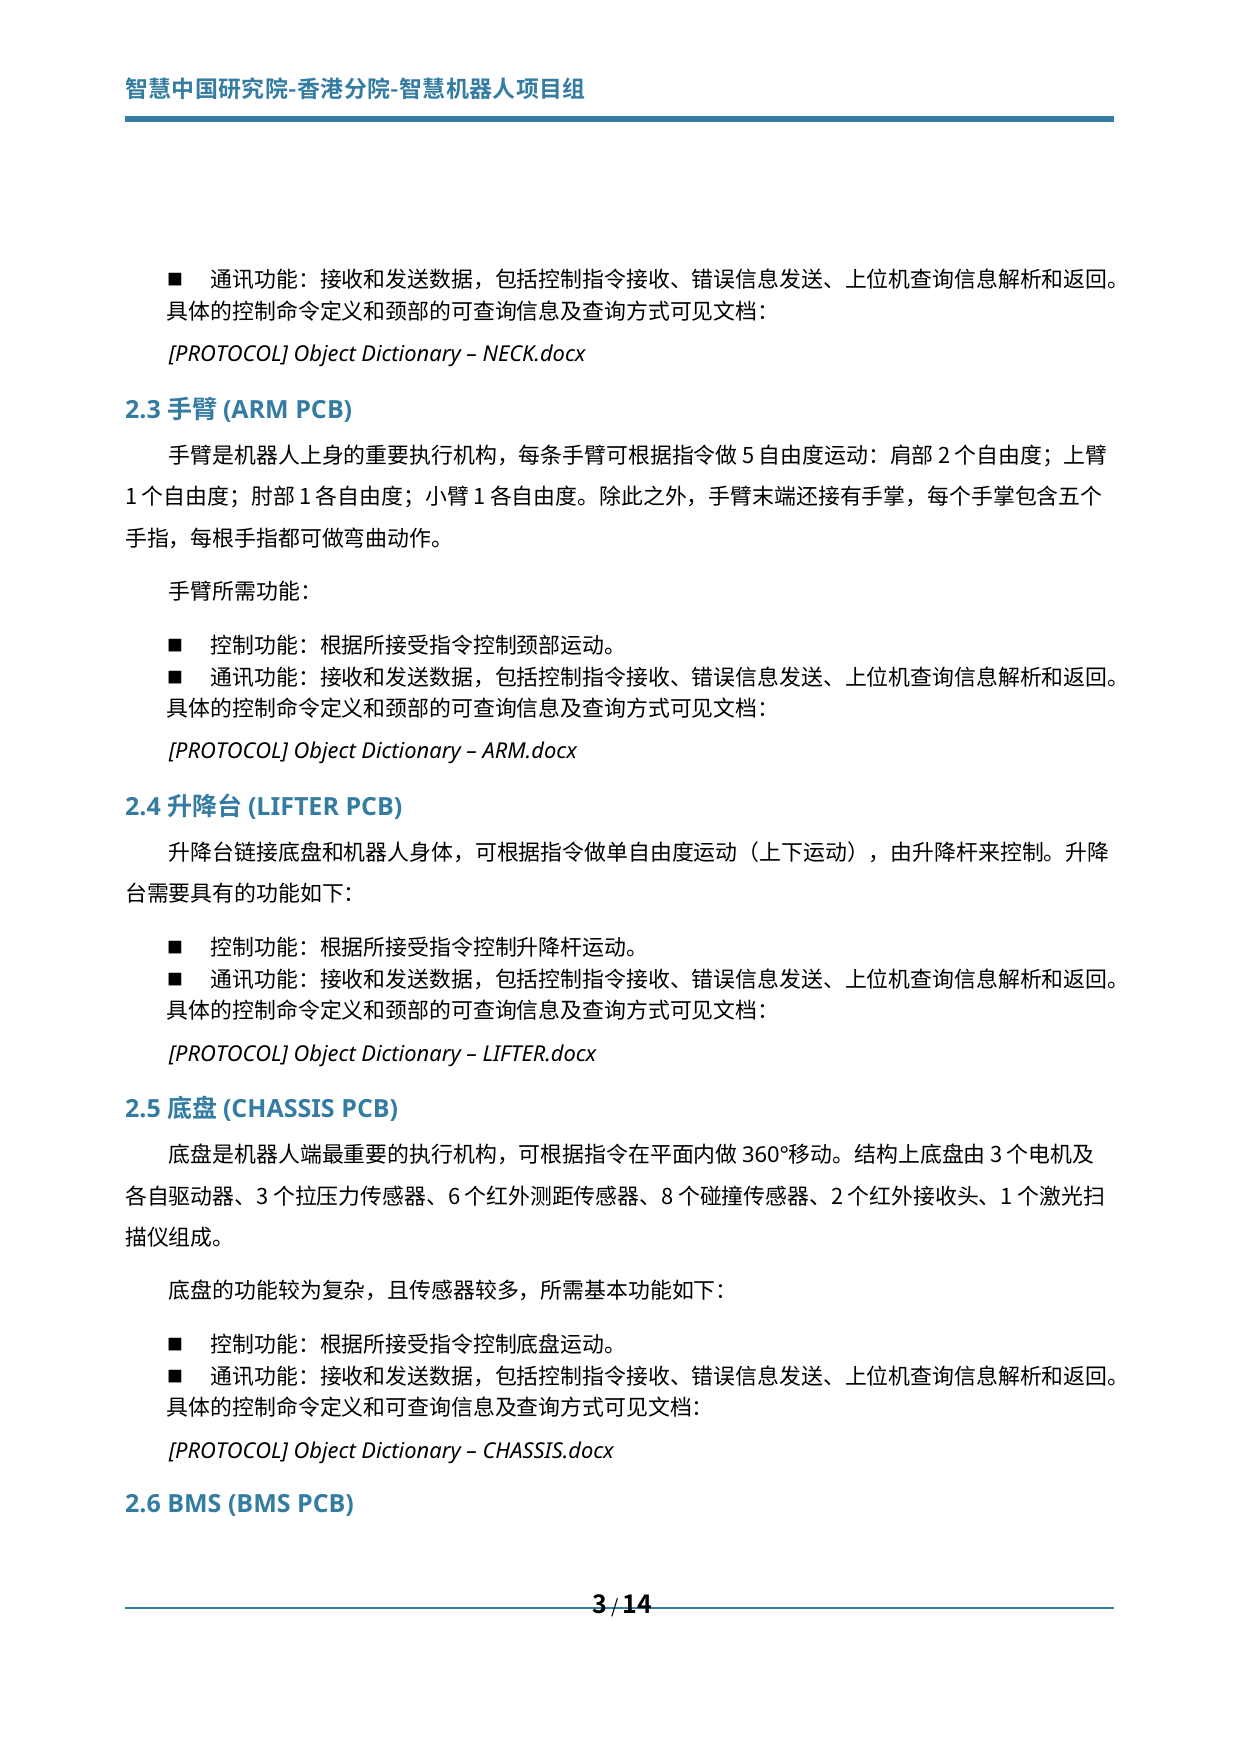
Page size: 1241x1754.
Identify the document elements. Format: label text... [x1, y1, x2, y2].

text 升降台链接底盘和机器人身体，可根据指令做单自由度运动（上下运动），由升降杆来控制。升降台需要具有的功能如下： [125, 835, 1115, 908]
list 控制功能：根据所接受指令控制升降杆运动。 [167, 930, 1115, 962]
list 通讯功能：接收和发送数据，包括控制指令接收、错误信息发送、上位机查询信息解析和返回。 [167, 262, 1115, 294]
text 手臂所需功能： [125, 574, 1115, 606]
text 2.3 手臂 (ARM PCB) [125, 389, 1115, 426]
list 通讯功能：接收和发送数据，包括控制指令接收、错误信息发送、上位机查询信息解析和返回。 [167, 659, 1115, 691]
text 底盘的功能较为复杂，且传感器较多，所需基本功能如下： [125, 1273, 1115, 1305]
text 底盘是机器人端最重要的执行机构，可根据指令在平面内做360°移动。结构上底盘由3个电机及各自驱动器、3个拉压力传感器、6个红外测距传感器、8个碰撞传感器、2个红外接收头、1个激光扫描仪组成。 [125, 1137, 1115, 1251]
text 具体的控制命令定义和颈部的可查询信息及查询方式可见文档： [167, 993, 1115, 1025]
text 2.5 底盘 (CHASSIS PCB) [125, 1089, 1115, 1125]
text 手臂是机器人上身的重要执行机构，每条手臂可根据指令做5自由度运动：肩部2个自由度；上臂1个自由度；肘部1各自由度；小臂1各自由度。除此之外，手臂末端还接有手掌，每个手掌包含五个手指，每根手指都可做弯曲动作。 [125, 438, 1115, 552]
text [PROTOCOL] Object Dictionary – CHASSIS.docx [125, 1434, 1115, 1464]
list 通讯功能：接收和发送数据，包括控制指令接收、错误信息发送、上位机查询信息解析和返回。 [167, 962, 1115, 993]
list 控制功能：根据所接受指令控制底盘运动。 [167, 1327, 1115, 1359]
text 具体的控制命令定义和颈部的可查询信息及查询方式可见文档： [167, 691, 1115, 723]
text 2.4 升降台 (LIFTER PCB) [125, 786, 1115, 823]
text 具体的控制命令定义和颈部的可查询信息及查询方式可见文档： [167, 294, 1115, 326]
text [PROTOCOL] Object Dictionary – LIFTER.docx [125, 1037, 1115, 1067]
text 具体的控制命令定义和可查询信息及查询方式可见文档： [167, 1390, 1115, 1422]
text [PROTOCOL] Object Dictionary – NECK.docx [125, 338, 1115, 368]
list 控制功能：根据所接受指令控制颈部运动。 [167, 628, 1115, 659]
text 2.6 BMS (BMS PCB) [125, 1486, 1115, 1520]
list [167, 1359, 1115, 1390]
text [PROTOCOL] Object Dictionary – ARM.docx [125, 735, 1115, 765]
